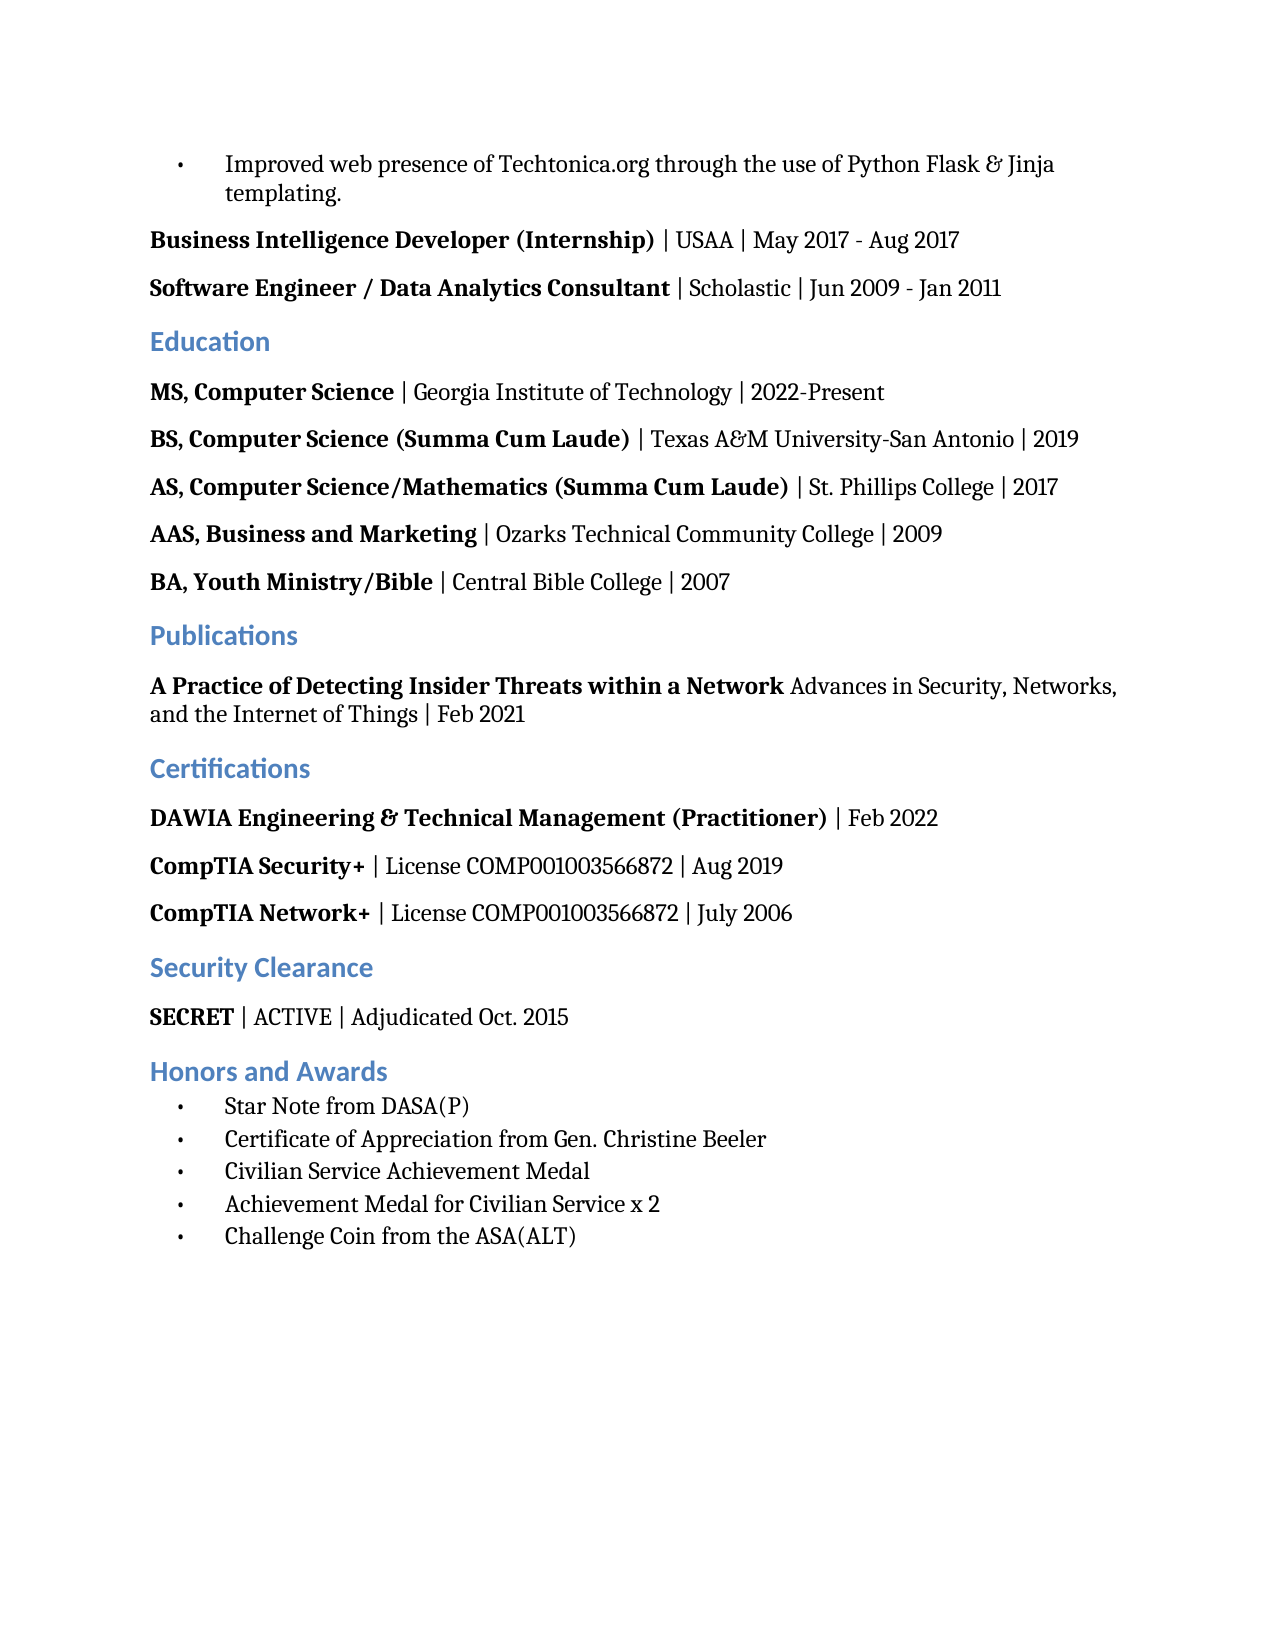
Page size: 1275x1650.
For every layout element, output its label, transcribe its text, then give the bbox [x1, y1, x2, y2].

text AAS, Business and Marketing | Ozarks Technical Community College | 2009 [150, 520, 1125, 549]
subtitle Education [150, 323, 1125, 359]
list Achievement Medal for Civilian Service x 2 [175, 1190, 1125, 1218]
text CompTIA Network+ | License COMP001003566872 | July 2006 [150, 899, 1125, 928]
text BS, Computer Science (Summa Cum Laude) | Texas A&M University-San Antonio | 2019 [150, 425, 1125, 454]
text A Practice of Detecting Insider Threats within a Network Advances in Security, Networks, and the Internet of Things | Feb 2021 [150, 672, 1125, 729]
text CompTIA Security+ | License COMP001003566872 | Aug 2019 [150, 852, 1125, 881]
text MS, Computer Science | Georgia Institute of Technology | 2022-Present [150, 378, 1125, 406]
subtitle Publications [150, 617, 1125, 653]
text BA, Youth Ministry/Bible | Central Bible College | 2007 [150, 568, 1125, 596]
list Certificate of Appreciation from Gen. Christine Beeler [175, 1125, 1125, 1153]
text Business Intelligence Developer (Internship) | USAA | May 2017 - Aug 2017 [150, 226, 1125, 255]
text DAWIA Engineering & Technical Management (Practitioner) | Feb 2022 [150, 804, 1125, 833]
subtitle Honors and Awards [150, 1053, 1125, 1088]
list Improved web presence of Techtonica.org through the use of Python Flask & Jinja templating. [175, 150, 1125, 207]
text Software Engineer / Data Analytics Consultant | Scholastic | Jun 2009 - Jan 2011 [150, 274, 1125, 302]
text SECRET | ACTIVE | Adjudicated Oct. 2015 [150, 1003, 1125, 1032]
list Star Note from DASA(P) [175, 1092, 1125, 1121]
list Civilian Service Achievement Medal [175, 1157, 1125, 1186]
text AS, Computer Science/Mathematics (Summa Cum Laude) | St. Phillips College | 2017 [150, 473, 1125, 501]
subtitle Certifications [150, 750, 1125, 786]
subtitle Security Clearance [150, 949, 1125, 984]
list Challenge Coin from the ASA(ALT) [175, 1222, 1125, 1251]
